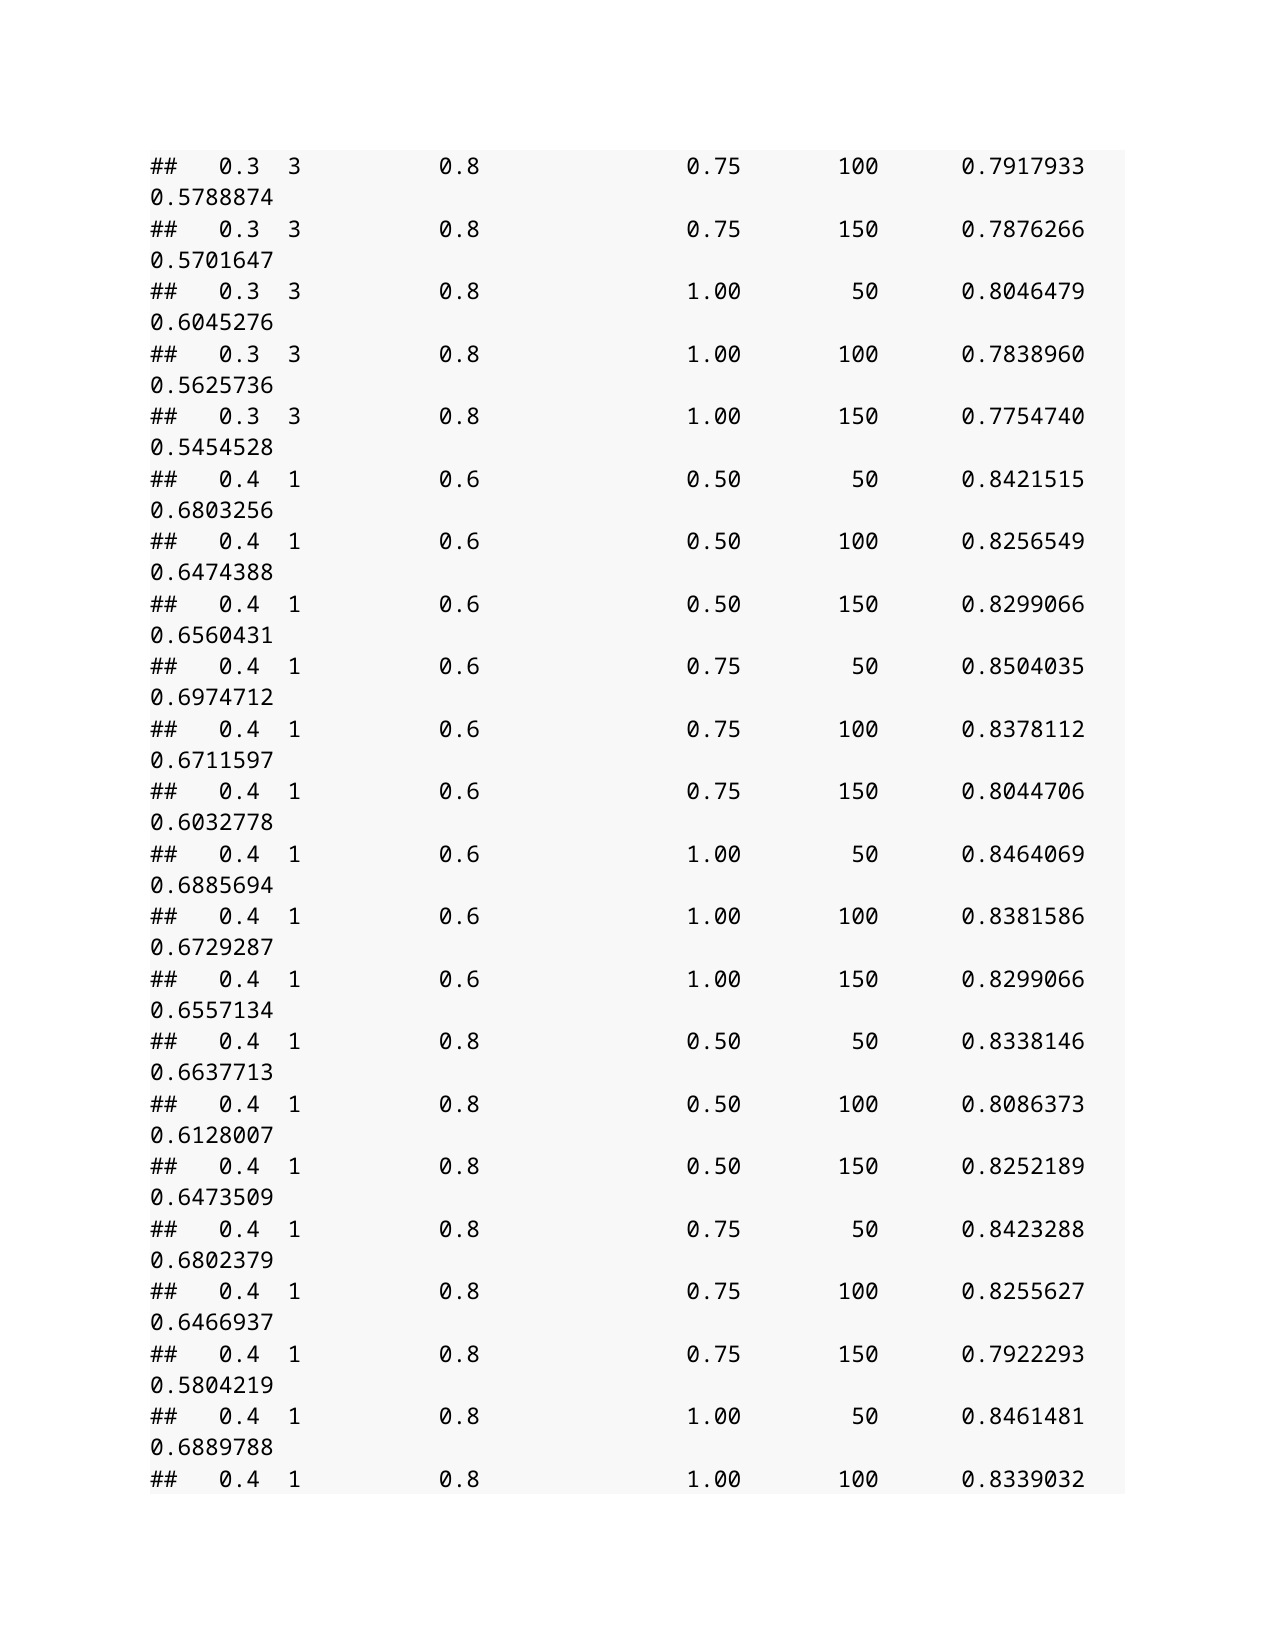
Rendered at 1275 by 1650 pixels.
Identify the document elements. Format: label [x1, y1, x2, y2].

text [150, 150, 1125, 1494]
